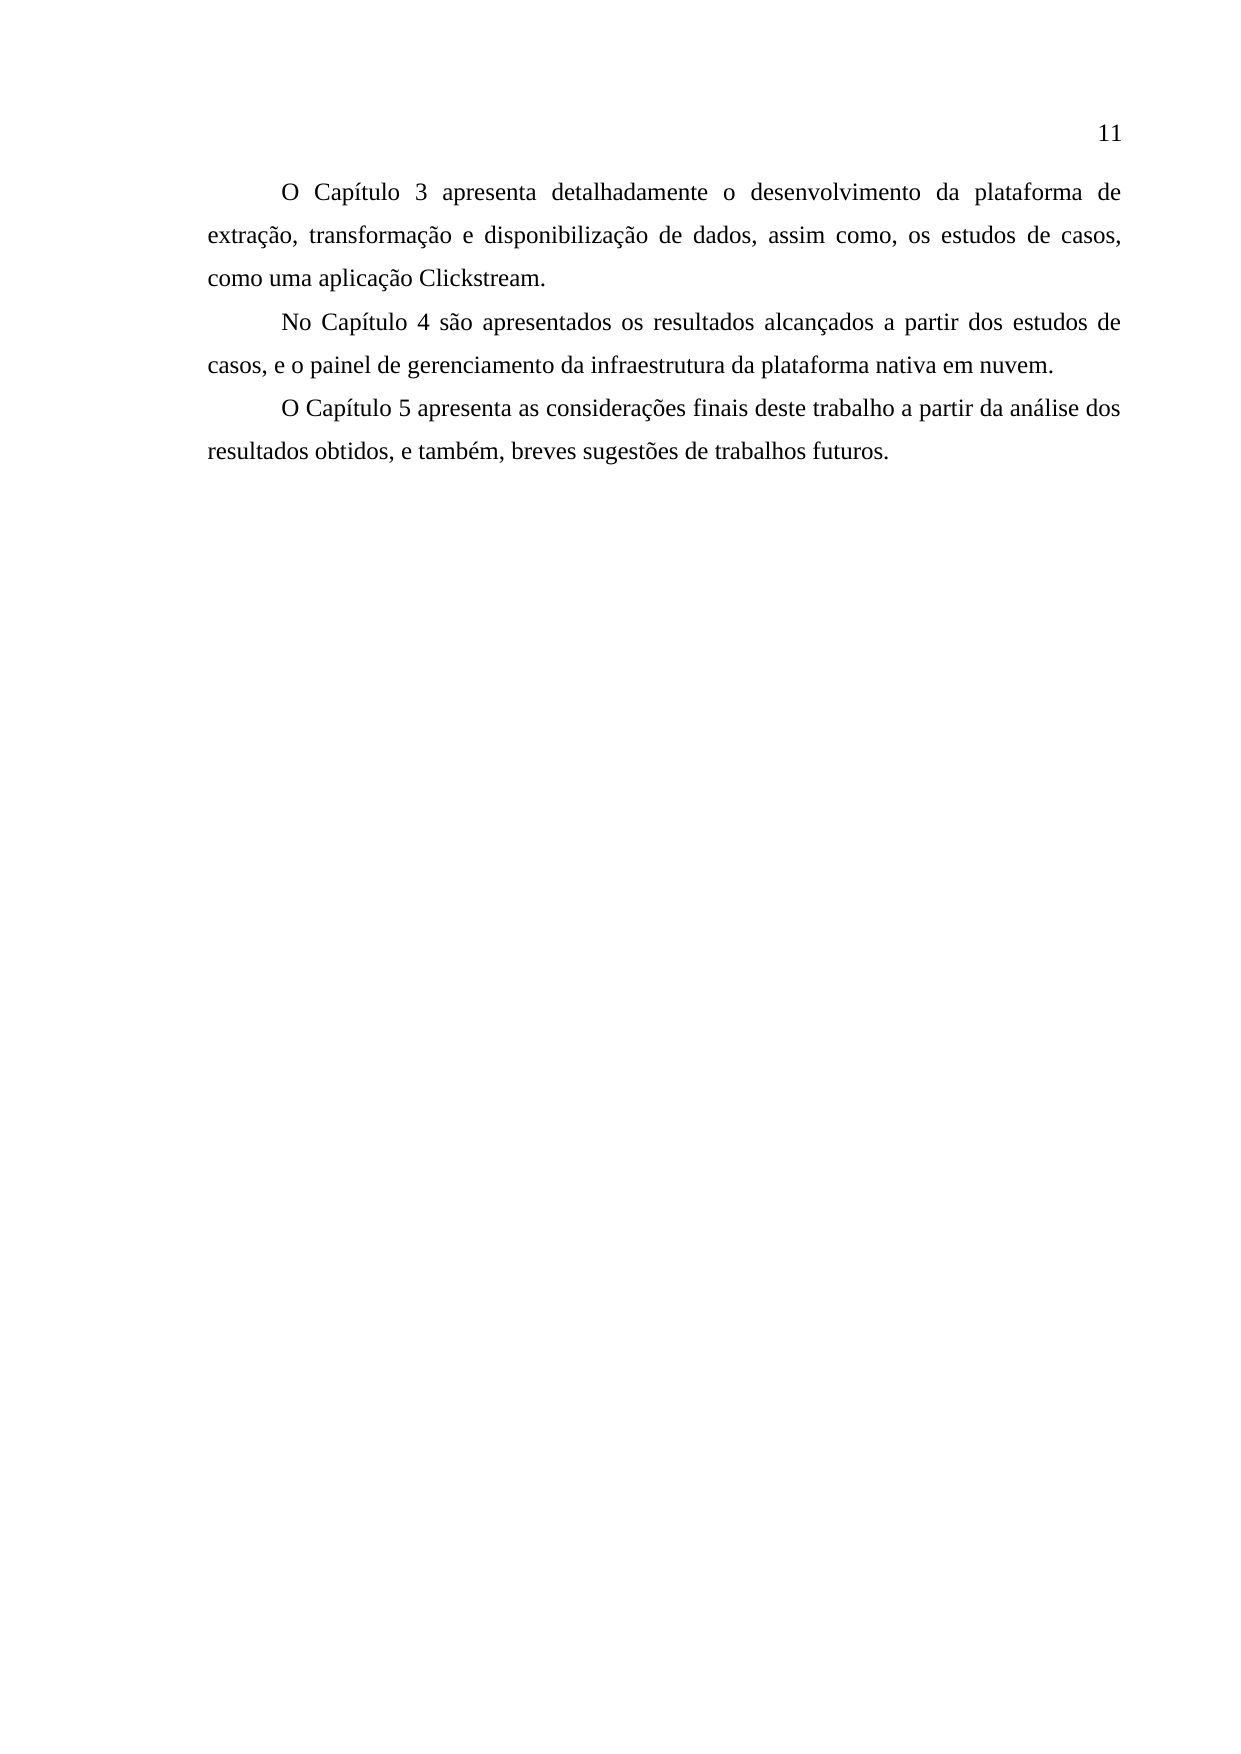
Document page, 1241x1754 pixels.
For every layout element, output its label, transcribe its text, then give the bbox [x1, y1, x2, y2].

text O Capítulo 5 apresenta as considerações finais deste trabalho a partir da análise dos resultados obtidos, e também, breves sugestões de trabalhos futuros. [207, 393, 1122, 465]
text No Capítulo 4 são apresentados os resultados alcançados a partir dos estudos de casos, e o painel de gerenciamento da infraestrutura da plataforma nativa em nuvem. [207, 307, 1122, 378]
text O Capítulo 3 apresenta detalhadamente o desenvolvimento da plataforma de extração, transformação e disponibilização de dados, assim como, os estudos de casos, como uma aplicação Clickstream. [207, 177, 1122, 292]
